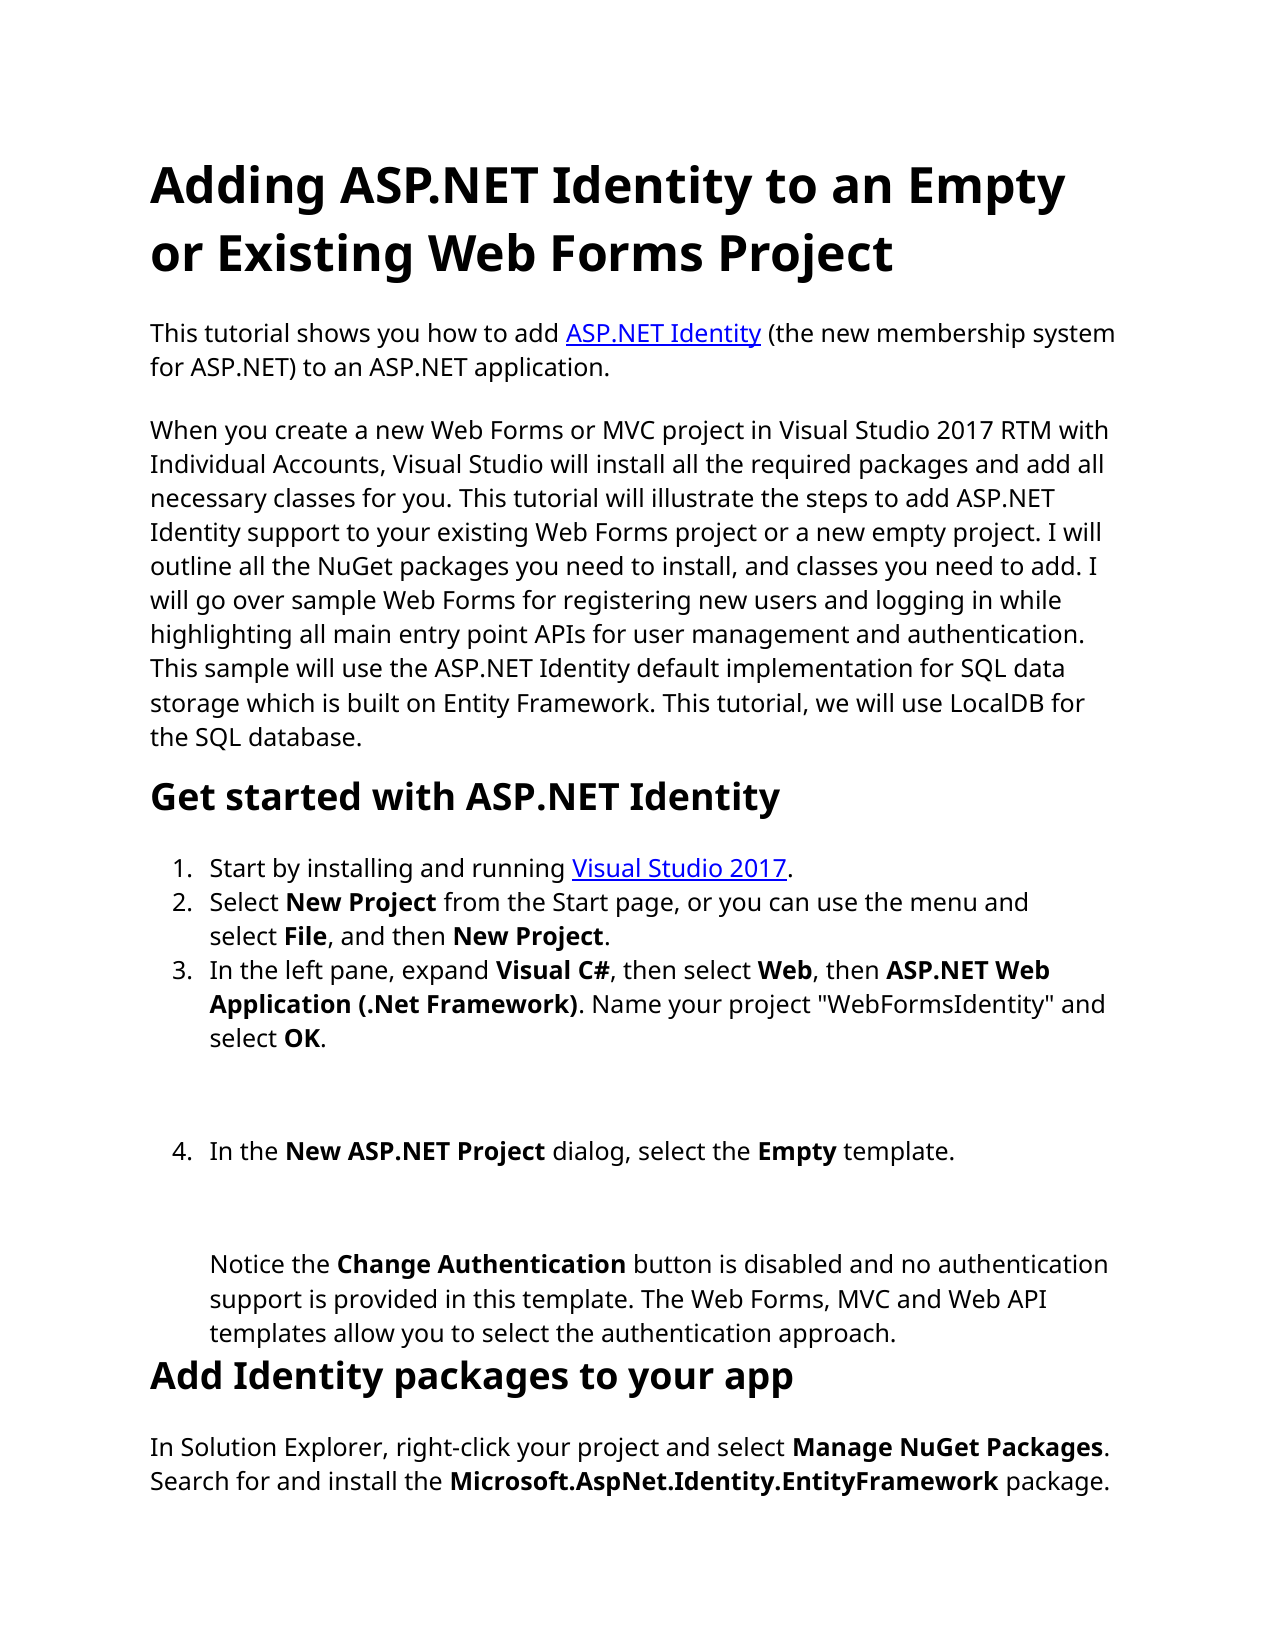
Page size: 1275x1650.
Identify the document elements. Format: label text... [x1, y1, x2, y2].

text Get started with ASP.NET Identity [150, 770, 1125, 821]
list Select New Project from the Start page, or you can use the menu and select File, and then New Project. [172, 884, 1125, 952]
text When you create a new Web Forms or MVC project in Visual Studio 2017 RTM with Individual Accounts, Visual Studio will install all the required packages and add all necessary classes for you. This tutorial will illustrate the steps to add ASP.NET Identity support to your existing Web Forms project or a new empty project. I will outline all the NuGet packages you need to install, and classes you need to add. I will go over sample Web Forms for registering new users and logging in while highlighting all main entry point APIs for user management and authentication. This sample will use the ASP.NET Identity default implementation for SQL data storage which is built on Entity Framework. This tutorial, we will use LocalDB for the SQL database. [150, 413, 1125, 753]
text This tutorial shows you how to add ASP.NET Identity (the new membership system for ASP.NET) to an ASP.NET application. [150, 315, 1125, 383]
list In the left pane, expand Visual C#, then select Web, then ASP.NET Web Application (.Net Framework). Name your project "WebFormsIdentity" and select OK. [172, 952, 1125, 1054]
text In Solution Explorer, right-click your project and select Manage NuGet Packages. Search for and install the Microsoft.AspNet.Identity.EntityFramework package. [150, 1429, 1125, 1498]
text Notice the Change Authentication button is disabled and no authentication support is provided in this template. The Web Forms, MVC and Web API templates allow you to select the authentication approach. [209, 1247, 1125, 1349]
text Add Identity packages to your app [150, 1349, 1125, 1400]
list In the New ASP.NET Project dialog, select the Empty template. [172, 1134, 1125, 1168]
text Adding ASP.NET Identity to an Empty or Existing Web Forms Project [150, 150, 1125, 286]
list Start by installing and running Visual Studio 2017. [172, 850, 1125, 884]
